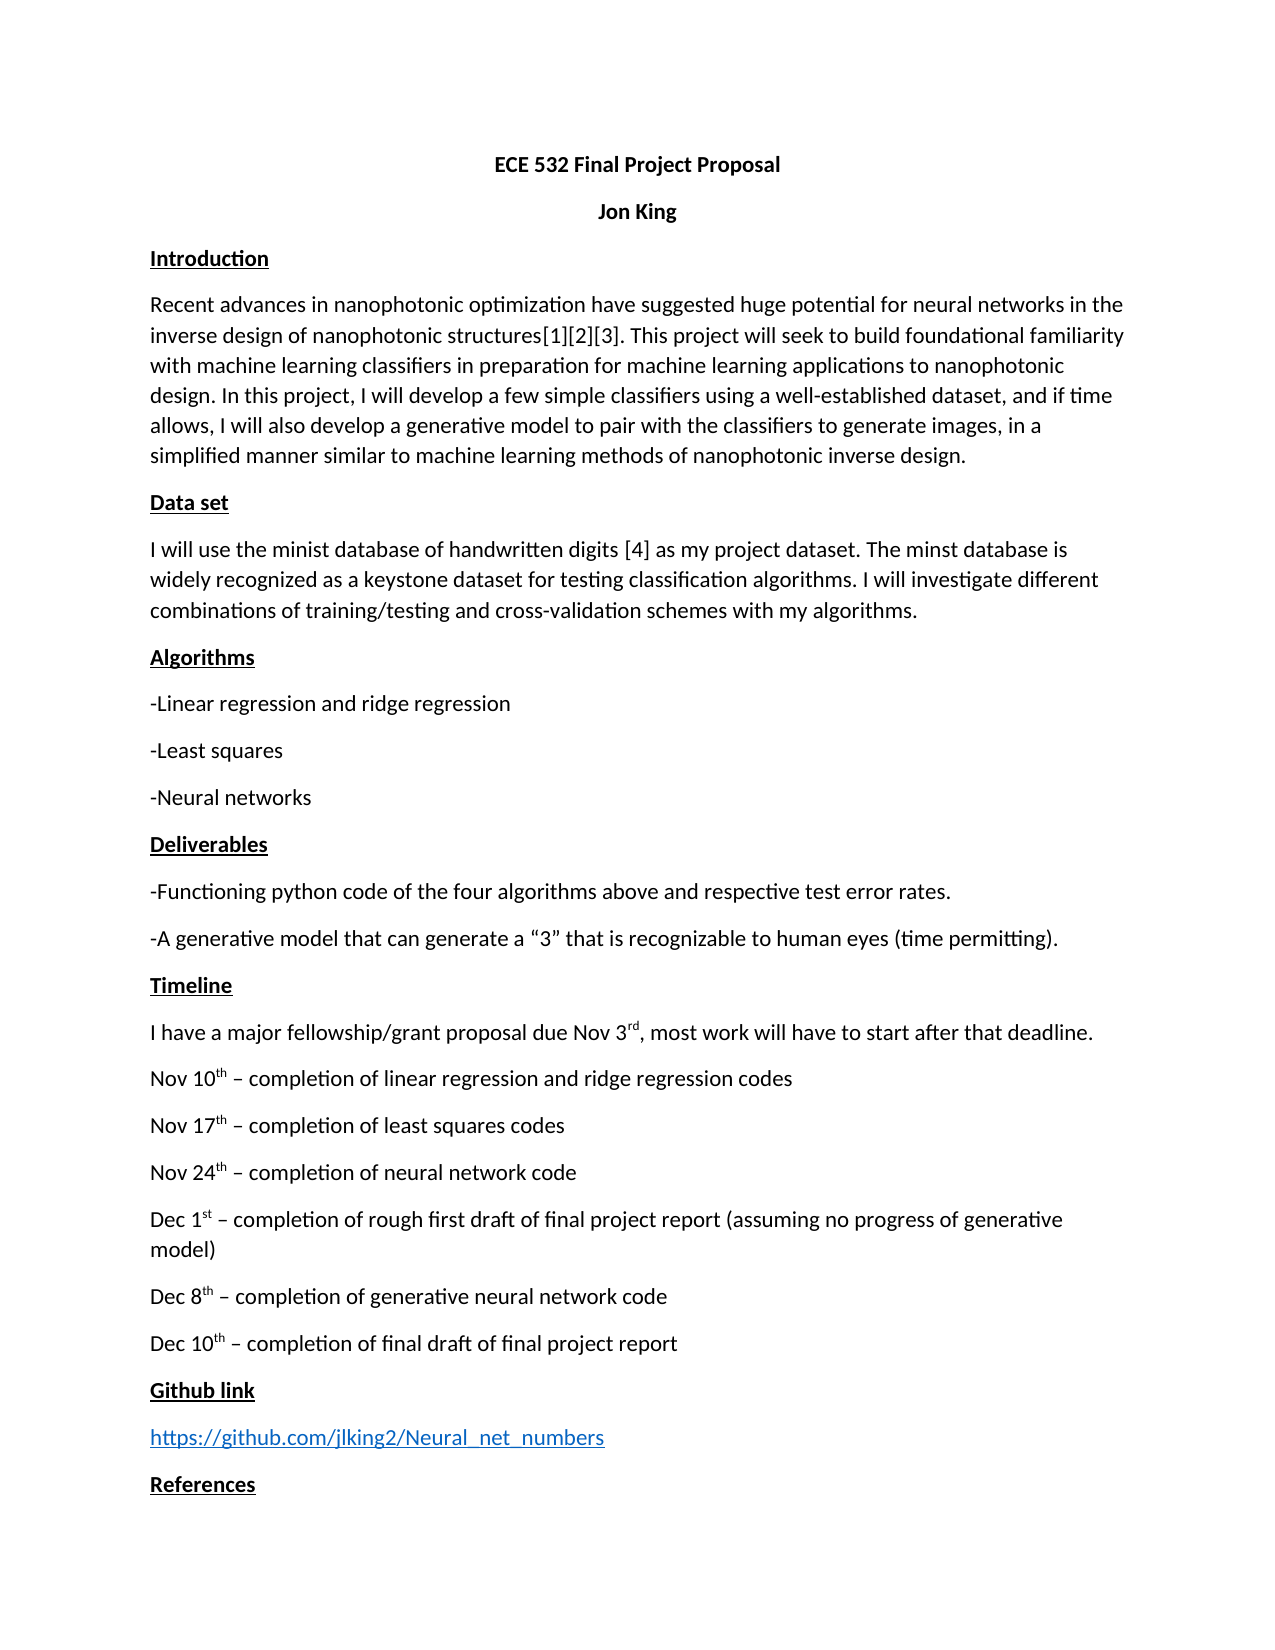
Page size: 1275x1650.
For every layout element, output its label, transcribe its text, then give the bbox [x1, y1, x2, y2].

text Nov 24th – completion of neural network code [150, 1158, 1125, 1186]
text Recent advances in nanophotonic optimization have suggested huge potential for neural networks in the inverse design of nanophotonic structures[1][2][3]. This project will seek to build foundational familiarity with machine learning classifiers in preparation for machine learning applications to nanophotonic design. In this project, I will develop a few simple classifiers using a well-established dataset, and if time allows, I will also develop a generative model to pair with the classifiers to generate images, in a simplified manner similar to machine learning methods of nanophotonic inverse design. [150, 291, 1125, 470]
text -A generative model that can generate a “3” that is recognizable to human eyes (time permitting). [150, 924, 1125, 952]
text Github link [150, 1376, 1125, 1404]
text https://github.com/jlking2/Neural_net_numbers [150, 1423, 1125, 1451]
text Dec 1st – completion of rough first draft of final project report (assuming no progress of generative model) [150, 1205, 1125, 1263]
text Nov 17th – completion of least squares codes [150, 1111, 1125, 1139]
text Data set [150, 488, 1125, 517]
text Dec 10th – completion of final draft of final project report [150, 1329, 1125, 1357]
text Algorithms [150, 643, 1125, 671]
text -Neural networks [150, 783, 1125, 811]
text Nov 10th – completion of linear regression and ridge regression codes [150, 1064, 1125, 1093]
text I have a major fellowship/grant proposal due Nov 3rd, most work will have to start after that deadline. [150, 1018, 1125, 1046]
text References [150, 1470, 1125, 1498]
text -Functioning python code of the four algorithms above and respective test error rates. [150, 877, 1125, 905]
text Timeline [150, 971, 1125, 999]
text Introduction [150, 244, 1125, 272]
text ECE 532 Final Project Proposal [150, 150, 1125, 178]
text Dec 8th – completion of generative neural network code [150, 1282, 1125, 1310]
text -Least squares [150, 736, 1125, 764]
text Jon King [150, 197, 1125, 225]
text Deliverables [150, 830, 1125, 858]
text I will use the minist database of handwritten digits [4] as my project dataset. The minst database is widely recognized as a keystone dataset for testing classification algorithms. I will investigate different combinations of training/testing and cross-validation schemes with my algorithms. [150, 535, 1125, 624]
text -Linear regression and ridge regression [150, 689, 1125, 718]
